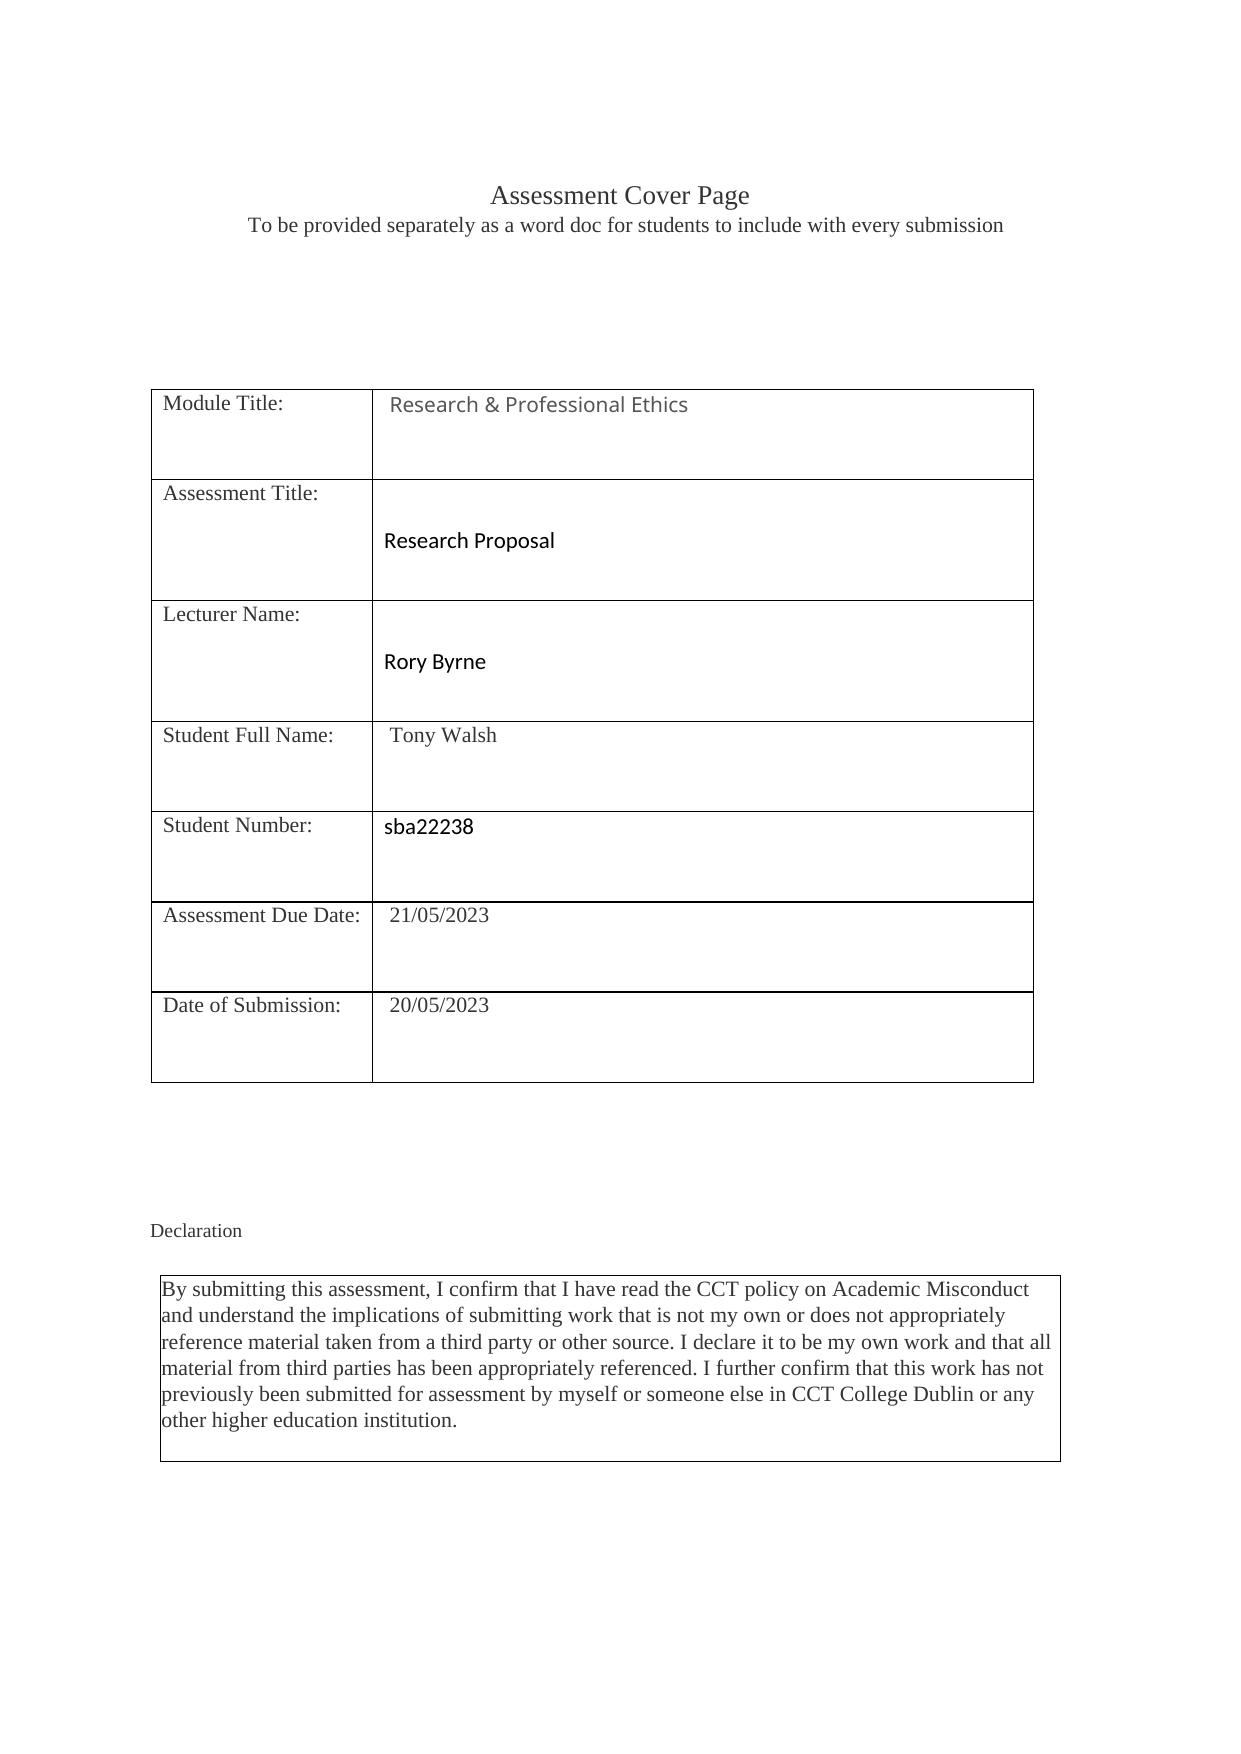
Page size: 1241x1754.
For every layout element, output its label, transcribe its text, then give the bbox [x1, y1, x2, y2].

text Assessment Cover Page [150, 179, 1090, 211]
table_cell 21/05/2023 [373, 903, 1033, 991]
table_cell Tony Walsh [373, 722, 1033, 811]
table_cell Date of Submission: [152, 993, 372, 1082]
table_header Module Title: [152, 390, 372, 479]
table_cell sba22238 [373, 812, 1033, 901]
table_cell 20/05/2023 [373, 993, 1033, 1082]
table_cell Student Number: [152, 812, 372, 901]
table_cell Rory Byrne [373, 601, 1033, 721]
table_cell Assessment Title: [152, 480, 372, 600]
table_cell Lecturer Name: [152, 601, 372, 721]
text Declaration [150, 1219, 1090, 1242]
text By submitting this assessment, I confirm that I have read the CCT policy on Academic Misconduct and understand the implications of submitting work that is not my own or does not appropriately reference material taken from a third party or other source. I declare it to be my own work and that all material from third parties has been appropriately referenced. I further confirm that this work has not previously been submitted for assessment by myself or someone else in CCT College Dublin or any other higher education institution. [161, 1276, 1060, 1432]
table_header Research & Professional Ethics [373, 390, 1033, 479]
table_cell Student Full Name: [152, 722, 372, 811]
table_cell Assessment Due Date: [152, 903, 372, 991]
table_cell Research Proposal [373, 480, 1033, 600]
text To be provided separately as a word doc for students to include with every submission [248, 212, 1090, 237]
